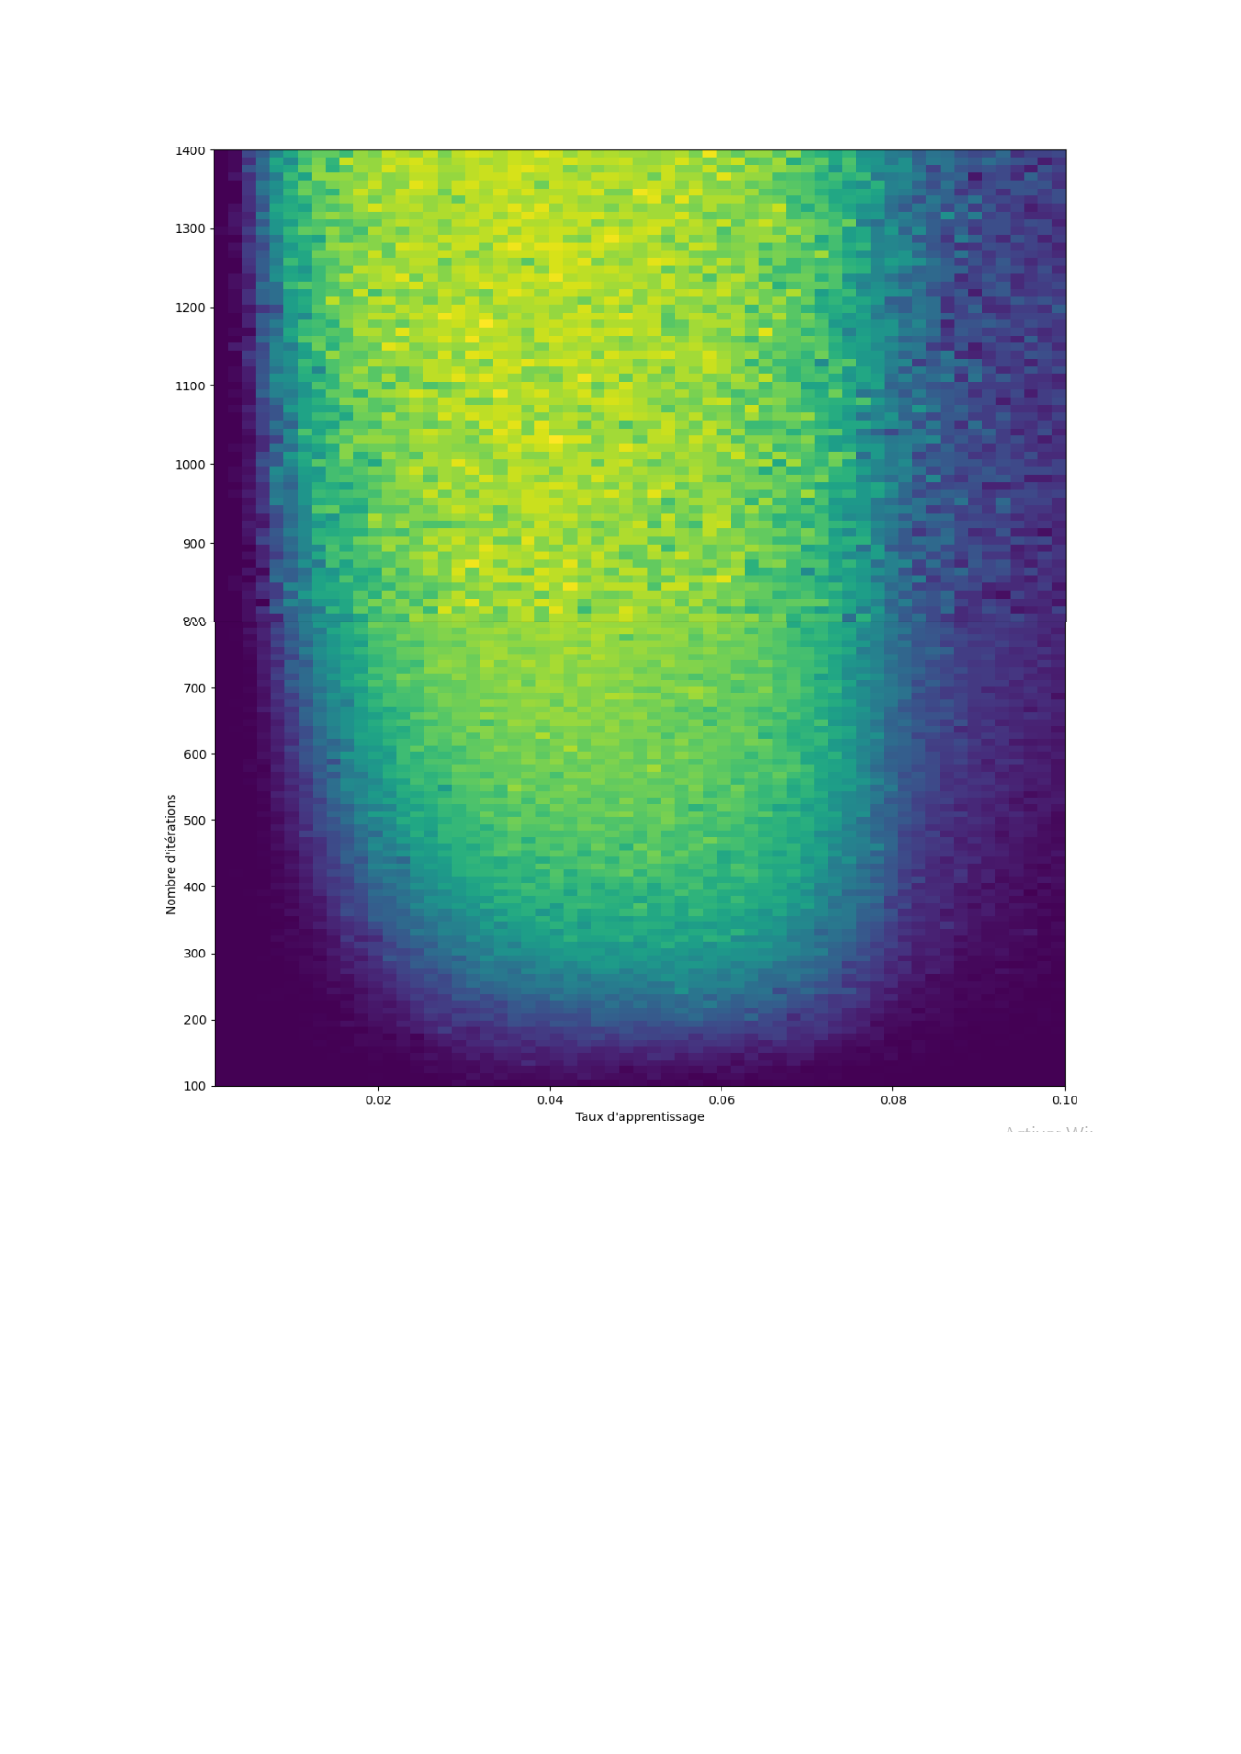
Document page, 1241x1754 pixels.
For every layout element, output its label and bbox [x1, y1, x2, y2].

picture [147, 147, 1093, 1132]
